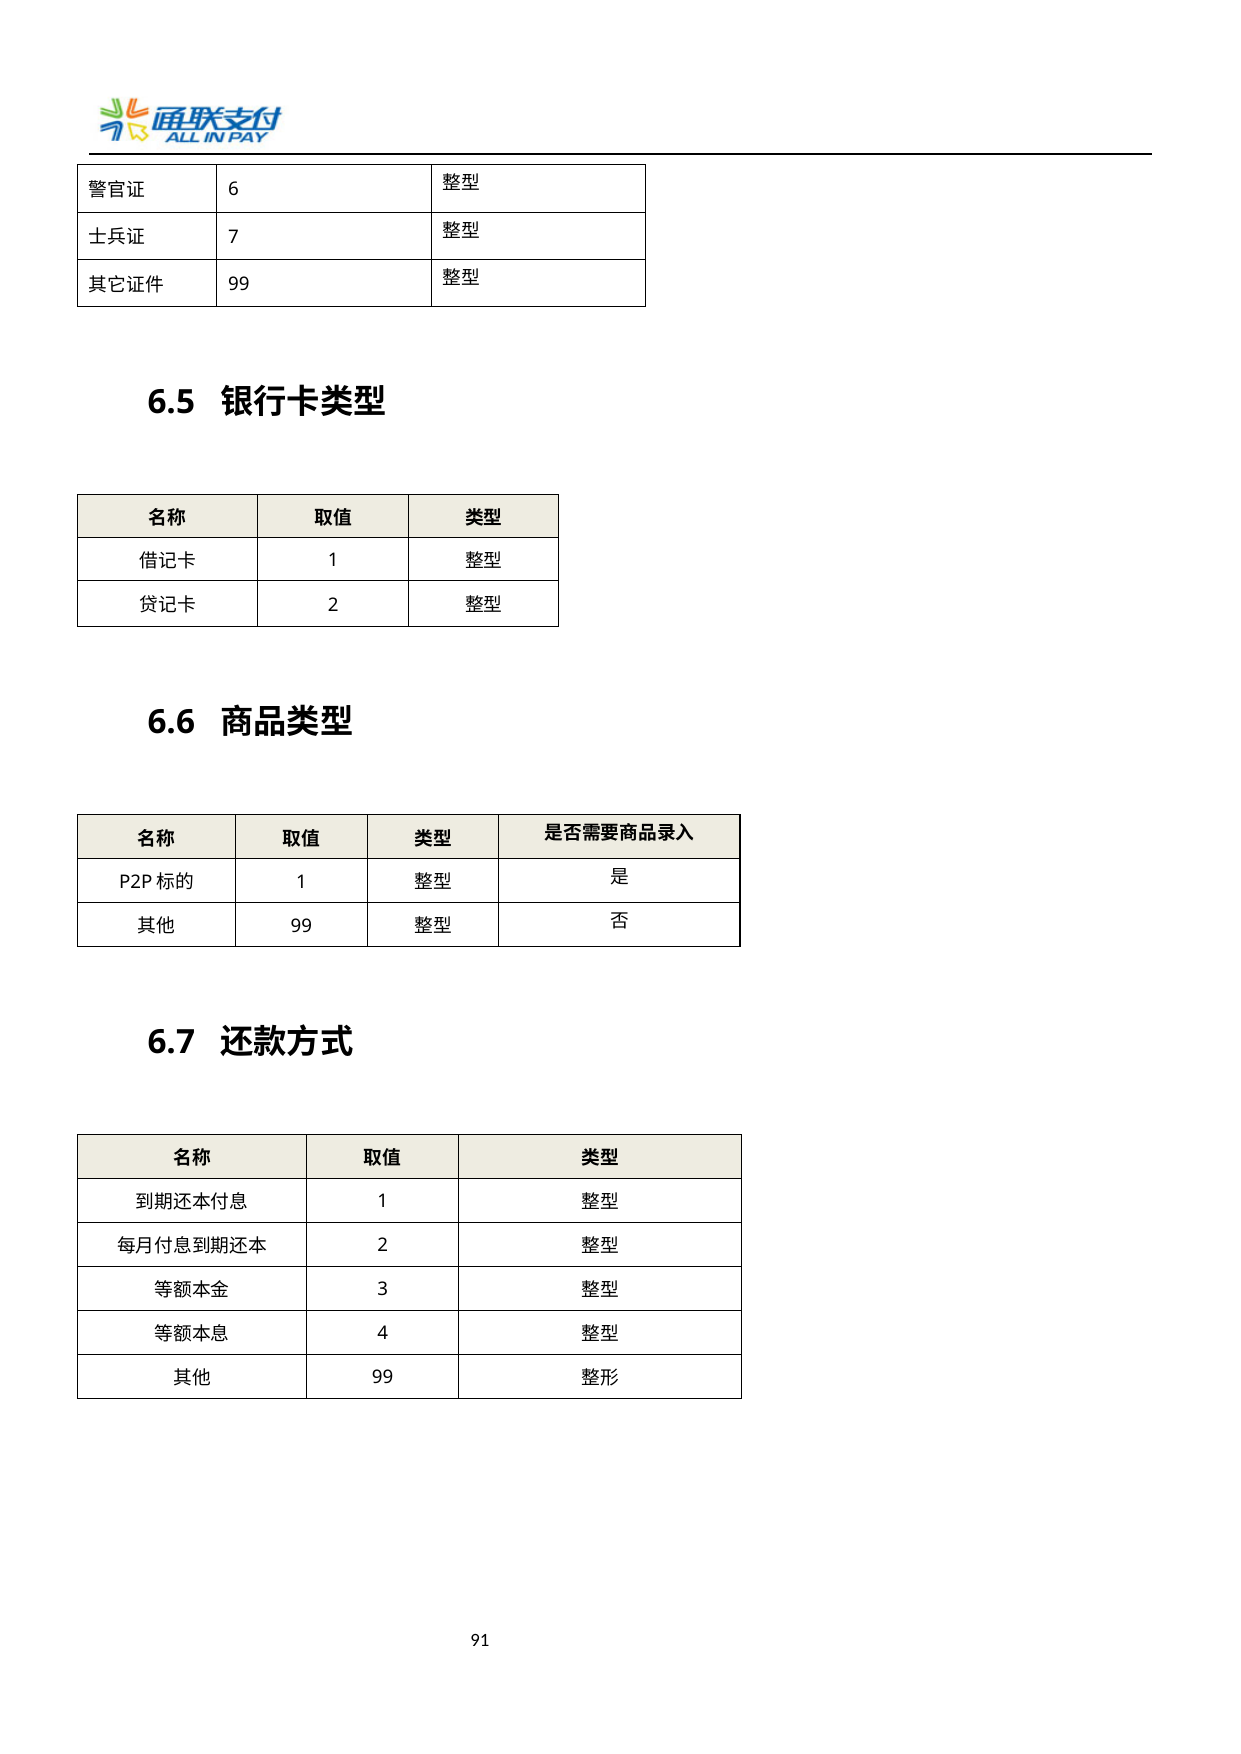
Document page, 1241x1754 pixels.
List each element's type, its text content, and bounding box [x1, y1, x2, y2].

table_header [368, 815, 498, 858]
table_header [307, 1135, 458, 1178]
subtitle 还款方式 [94, 1007, 1152, 1072]
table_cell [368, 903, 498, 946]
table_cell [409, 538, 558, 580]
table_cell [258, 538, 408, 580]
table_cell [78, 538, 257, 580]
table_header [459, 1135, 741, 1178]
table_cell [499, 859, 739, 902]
subtitle 商品类型 [94, 687, 1152, 752]
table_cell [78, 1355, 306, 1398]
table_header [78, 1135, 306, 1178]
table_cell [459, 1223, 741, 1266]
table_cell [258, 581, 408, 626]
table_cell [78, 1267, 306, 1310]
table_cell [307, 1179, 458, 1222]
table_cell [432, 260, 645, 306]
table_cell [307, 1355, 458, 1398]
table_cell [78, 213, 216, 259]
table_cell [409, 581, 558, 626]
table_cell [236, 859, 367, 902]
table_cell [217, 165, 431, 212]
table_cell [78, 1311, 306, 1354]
subtitle 银行卡类型 [94, 367, 1152, 432]
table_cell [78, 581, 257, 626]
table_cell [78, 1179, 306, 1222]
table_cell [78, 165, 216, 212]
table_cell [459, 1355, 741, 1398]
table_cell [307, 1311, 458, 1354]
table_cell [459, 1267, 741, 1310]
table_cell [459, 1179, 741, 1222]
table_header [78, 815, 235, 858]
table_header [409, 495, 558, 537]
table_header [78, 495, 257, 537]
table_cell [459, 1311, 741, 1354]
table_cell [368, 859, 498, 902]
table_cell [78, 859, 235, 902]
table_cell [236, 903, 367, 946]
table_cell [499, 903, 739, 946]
picture [88, 88, 291, 152]
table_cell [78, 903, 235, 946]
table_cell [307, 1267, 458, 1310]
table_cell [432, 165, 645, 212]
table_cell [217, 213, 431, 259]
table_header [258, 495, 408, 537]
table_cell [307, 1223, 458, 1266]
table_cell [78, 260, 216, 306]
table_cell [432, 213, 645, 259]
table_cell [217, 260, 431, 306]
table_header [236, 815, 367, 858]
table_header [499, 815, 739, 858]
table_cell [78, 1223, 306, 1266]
